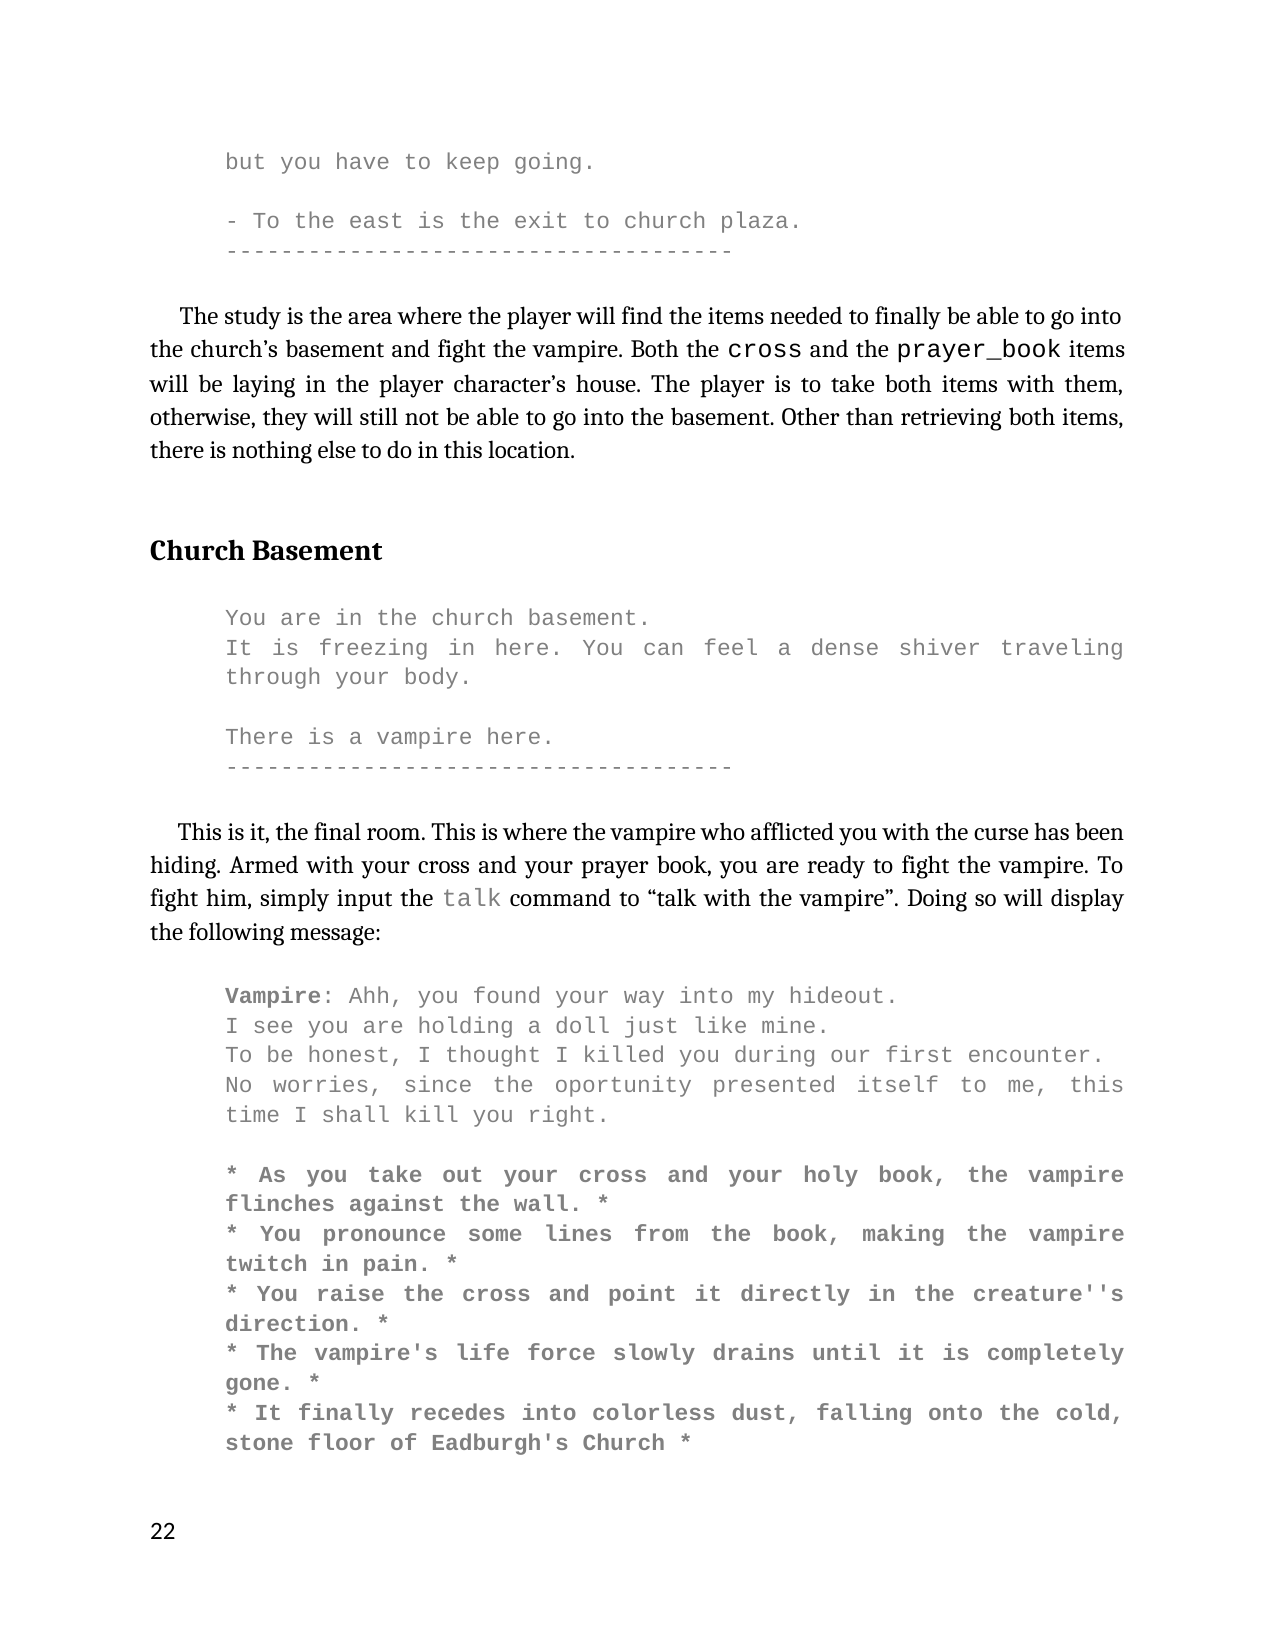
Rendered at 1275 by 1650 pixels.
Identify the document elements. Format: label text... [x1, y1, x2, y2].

text - To the east is the exit to church plaza. [225, 209, 1125, 236]
text No worries, since the oportunity presented itself to me, this time I shall kill you right. [225, 1074, 1125, 1129]
text * The vampire's life force slowly drains until it is completely gone. * [225, 1342, 1125, 1397]
text ------------------------------------- [225, 755, 1125, 781]
text Vampire: Ahh, you found your way into my hideout. [225, 984, 1125, 1010]
text This is it, the final room. This is where the vampire who afflicted you with the curse has been hiding. Armed with your cross and your prayer book, you are ready to fight the vampire. To fight him, simply input the talk command to “talk with the vampire”. Doing so will display the following message: [150, 818, 1125, 947]
text You are in the church basement. [225, 606, 1125, 632]
text It is freezing in here. You can feel a dense shiver traveling through your body. [225, 636, 1125, 692]
text * You raise the cross and point it directly in the creature''s direction. * [225, 1282, 1125, 1338]
text There is a vampire here. [225, 725, 1125, 751]
text * It finally recedes into colorless dust, falling onto the cold, stone floor of Eadburgh's Church * [225, 1401, 1125, 1457]
text Church Basement [150, 534, 1125, 568]
text * You pronounce some lines from the book, making the vampire twitch in pain. * [225, 1223, 1125, 1278]
text but you have to keep going. [225, 150, 1125, 176]
text * As you take out your cross and your holy book, the vampire flinches against the wall. * [225, 1163, 1125, 1219]
text I see you are holding a doll just like mine. [225, 1014, 1125, 1040]
text To be honest, I thought I killed you during our first encounter. [225, 1044, 1125, 1070]
text ------------------------------------- [225, 239, 1125, 265]
text The study is the area where the player will find the items needed to finally be able to go into the church’s basement and fight the vampire. Both the cross and the prayer_book items will be laying in the player character’s house. The player is to take both items with them, otherwise, they will still not be able to go into the basement. Other than retrieving both items, there is nothing else to do in this location. [150, 302, 1125, 464]
